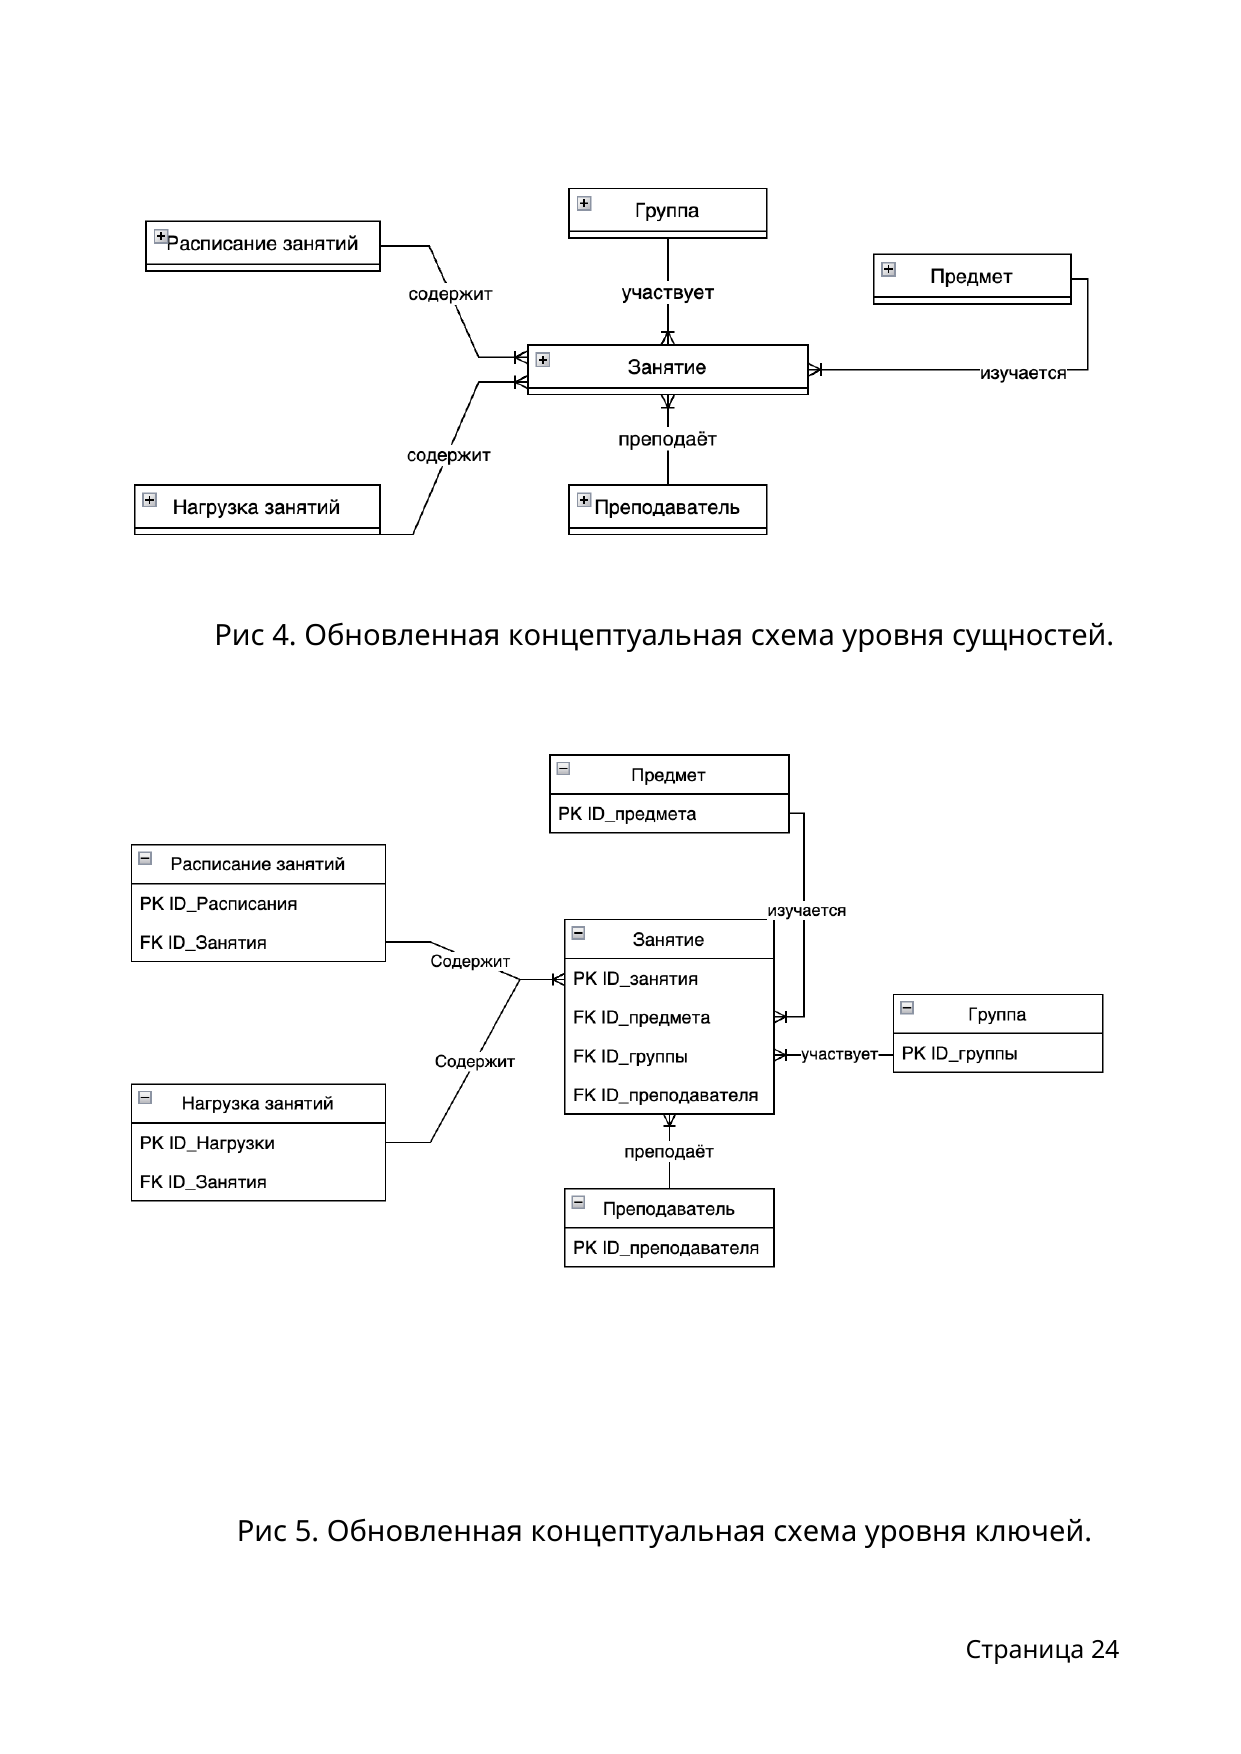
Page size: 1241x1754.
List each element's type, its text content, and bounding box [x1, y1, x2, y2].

text Рис 5. Обновленная концептуальная схема уровня ключей. [118, 1510, 1122, 1550]
picture [117, 712, 1121, 1282]
picture [117, 118, 1121, 586]
